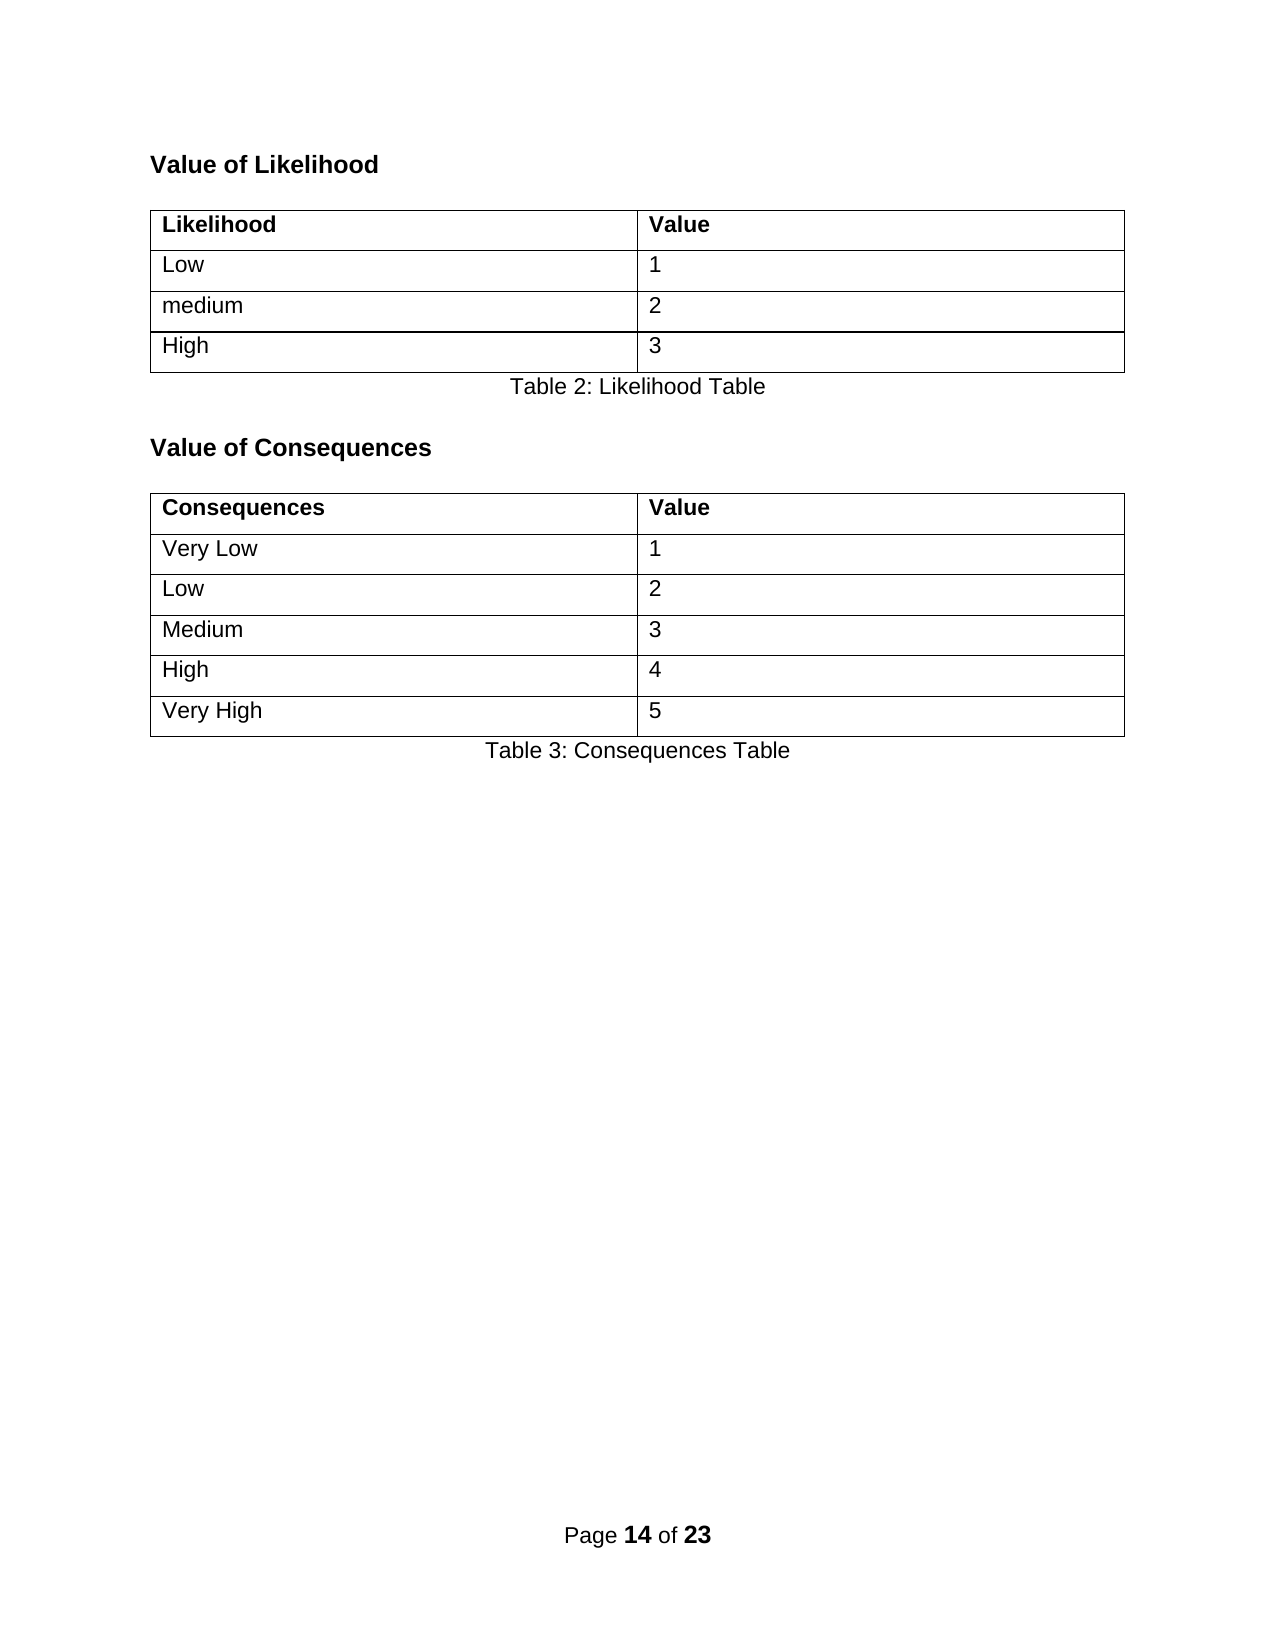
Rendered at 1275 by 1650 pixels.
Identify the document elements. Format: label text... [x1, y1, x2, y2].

table_cell Medium [151, 616, 637, 655]
table_header Consequences [151, 494, 637, 533]
table_cell 2 [638, 292, 1124, 331]
table_cell Very Low [151, 535, 637, 574]
table_cell High [151, 656, 637, 696]
text Value of Consequences [150, 433, 1125, 462]
table_header Likelihood [151, 211, 637, 250]
table_cell 1 [638, 535, 1124, 574]
table_cell 3 [638, 616, 1124, 655]
table_cell medium [151, 292, 637, 331]
table_cell Very High [151, 697, 637, 736]
table_cell 5 [638, 697, 1124, 736]
table_cell Low [151, 575, 637, 614]
table_cell 1 [638, 251, 1124, 291]
table_cell High [151, 333, 637, 372]
text Table 2: Likelihood Table [150, 373, 1125, 399]
text Value of Likelihood [150, 150, 1125, 179]
table_cell 4 [638, 656, 1124, 696]
table_cell Low [151, 251, 637, 291]
table_cell 2 [638, 575, 1124, 614]
table_cell 3 [638, 333, 1124, 372]
table_header Value [638, 211, 1124, 250]
table_header Value [638, 494, 1124, 533]
text Table 3: Consequences Table [150, 737, 1125, 763]
